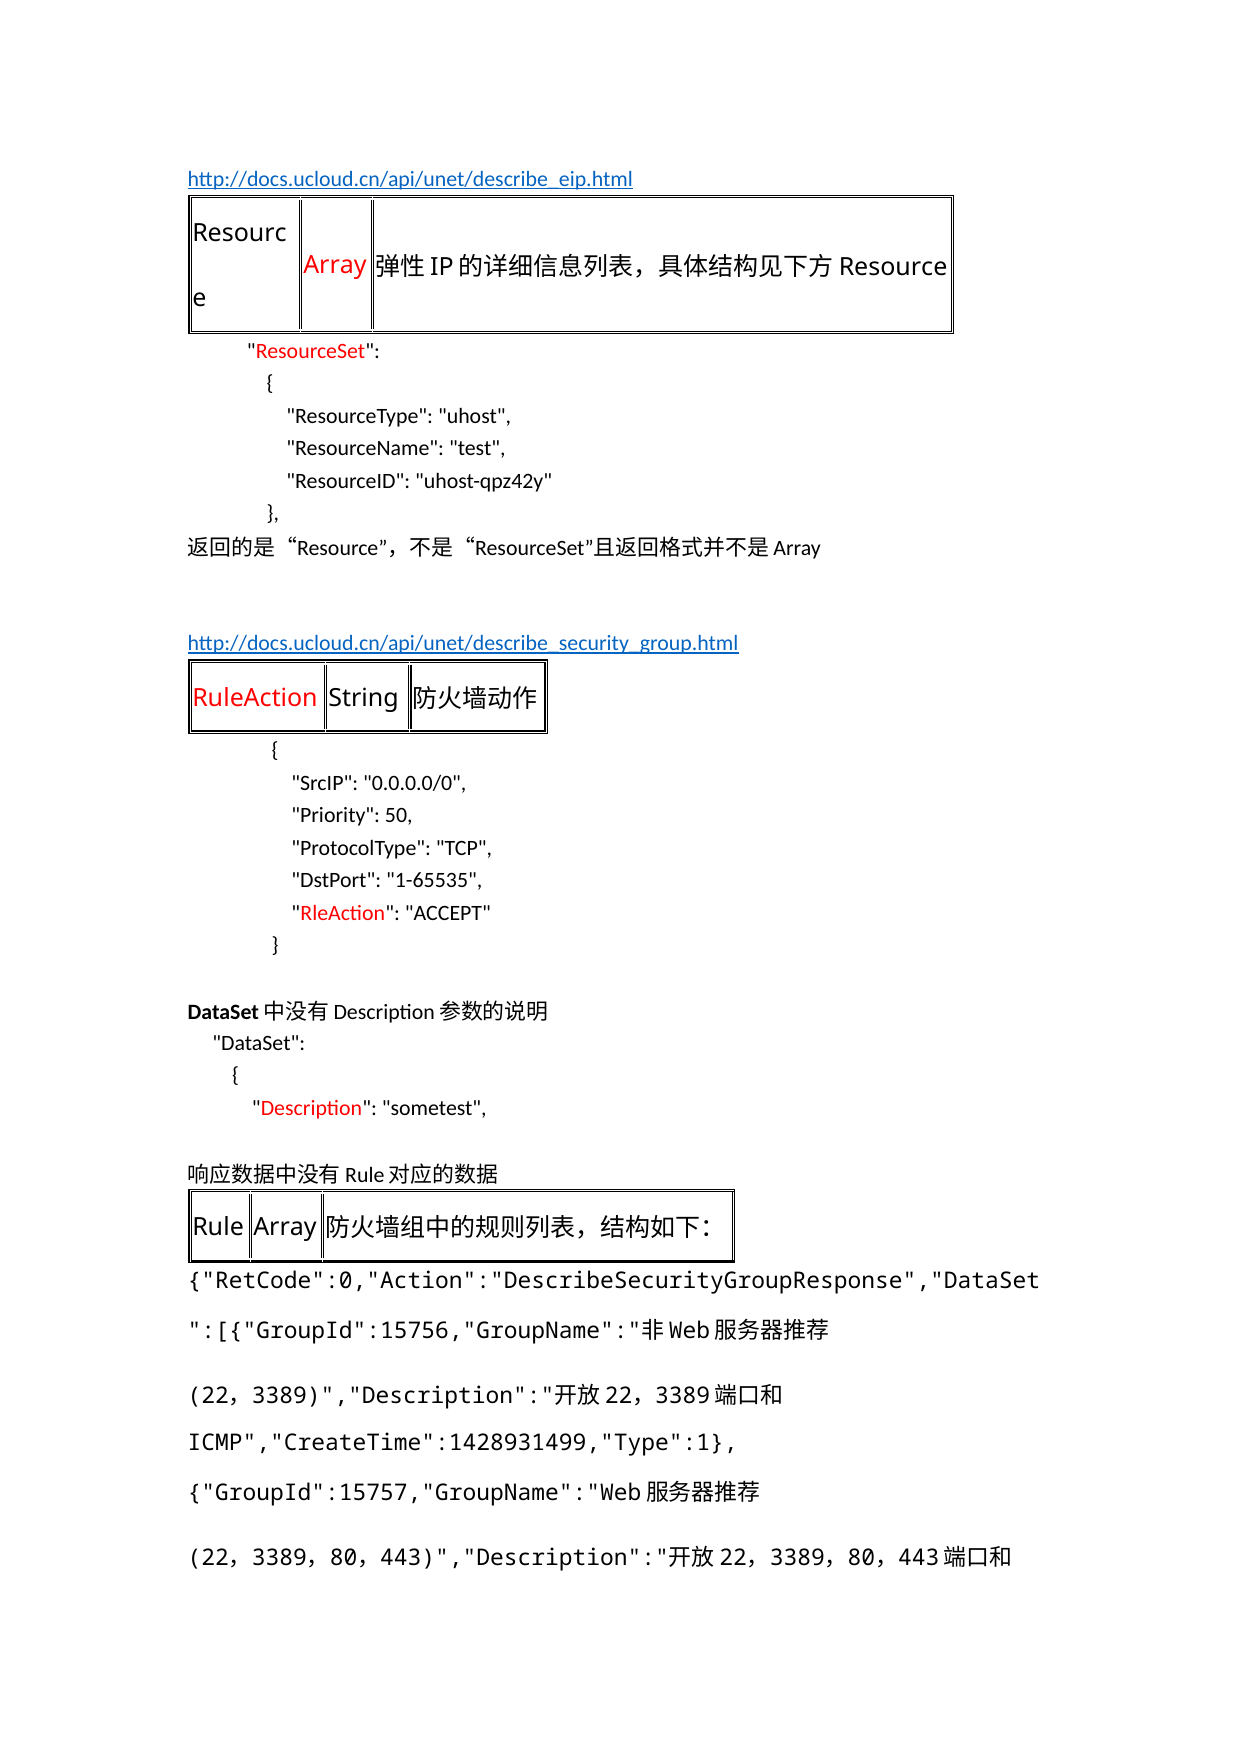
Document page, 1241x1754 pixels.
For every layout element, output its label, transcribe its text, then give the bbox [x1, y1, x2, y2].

table_header Rule [192, 1192, 251, 1260]
text { [187, 367, 1053, 399]
text "ResourceSet": [187, 334, 1053, 367]
text "ProtocolType": "TCP", [187, 831, 1053, 864]
text }, [187, 497, 1053, 529]
text http://docs.ucloud.cn/api/unet/describe_eip.html [187, 162, 1053, 194]
table_header Resource [192, 198, 301, 331]
text "DataSet": [187, 1026, 1053, 1059]
text "ResourceName": "test", [187, 432, 1053, 464]
text "DstPort": "1-65535", [187, 864, 1053, 896]
table_header Array [301, 198, 373, 331]
table_header RuleAction [192, 663, 326, 730]
table_header 弹性IP的详细信息列表，具体结构见下方Resource [373, 198, 951, 331]
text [187, 1263, 1053, 1588]
text http://docs.ucloud.cn/api/unet/describe_security_group.html [187, 627, 1053, 659]
text "SrcIP": "0.0.0.0/0", [187, 766, 1053, 799]
table_header 防火墙组中的规则列表，结构如下： [323, 1192, 732, 1260]
text "ResourceID": "uhost-qpz42y" [187, 464, 1053, 497]
table_header Array [251, 1192, 323, 1260]
text { [187, 734, 1053, 766]
text DataSet中没有Description参数的说明 [187, 994, 1053, 1026]
text } [187, 929, 1053, 961]
table_header 防火墙动作 [410, 663, 544, 730]
text { [187, 1059, 1053, 1091]
text "ResourceType": "uhost", [187, 399, 1053, 432]
table_header String [326, 661, 410, 730]
text "Priority": 50, [187, 799, 1053, 831]
text 返回的是“Resource”，不是“ResourceSet”且返回格式并不是Array [187, 529, 1053, 562]
text "Description": "sometest", [187, 1091, 1053, 1124]
text 响应数据中没有Rule对应的数据 [187, 1156, 1053, 1189]
text "RleAction": "ACCEPT" [187, 896, 1053, 929]
